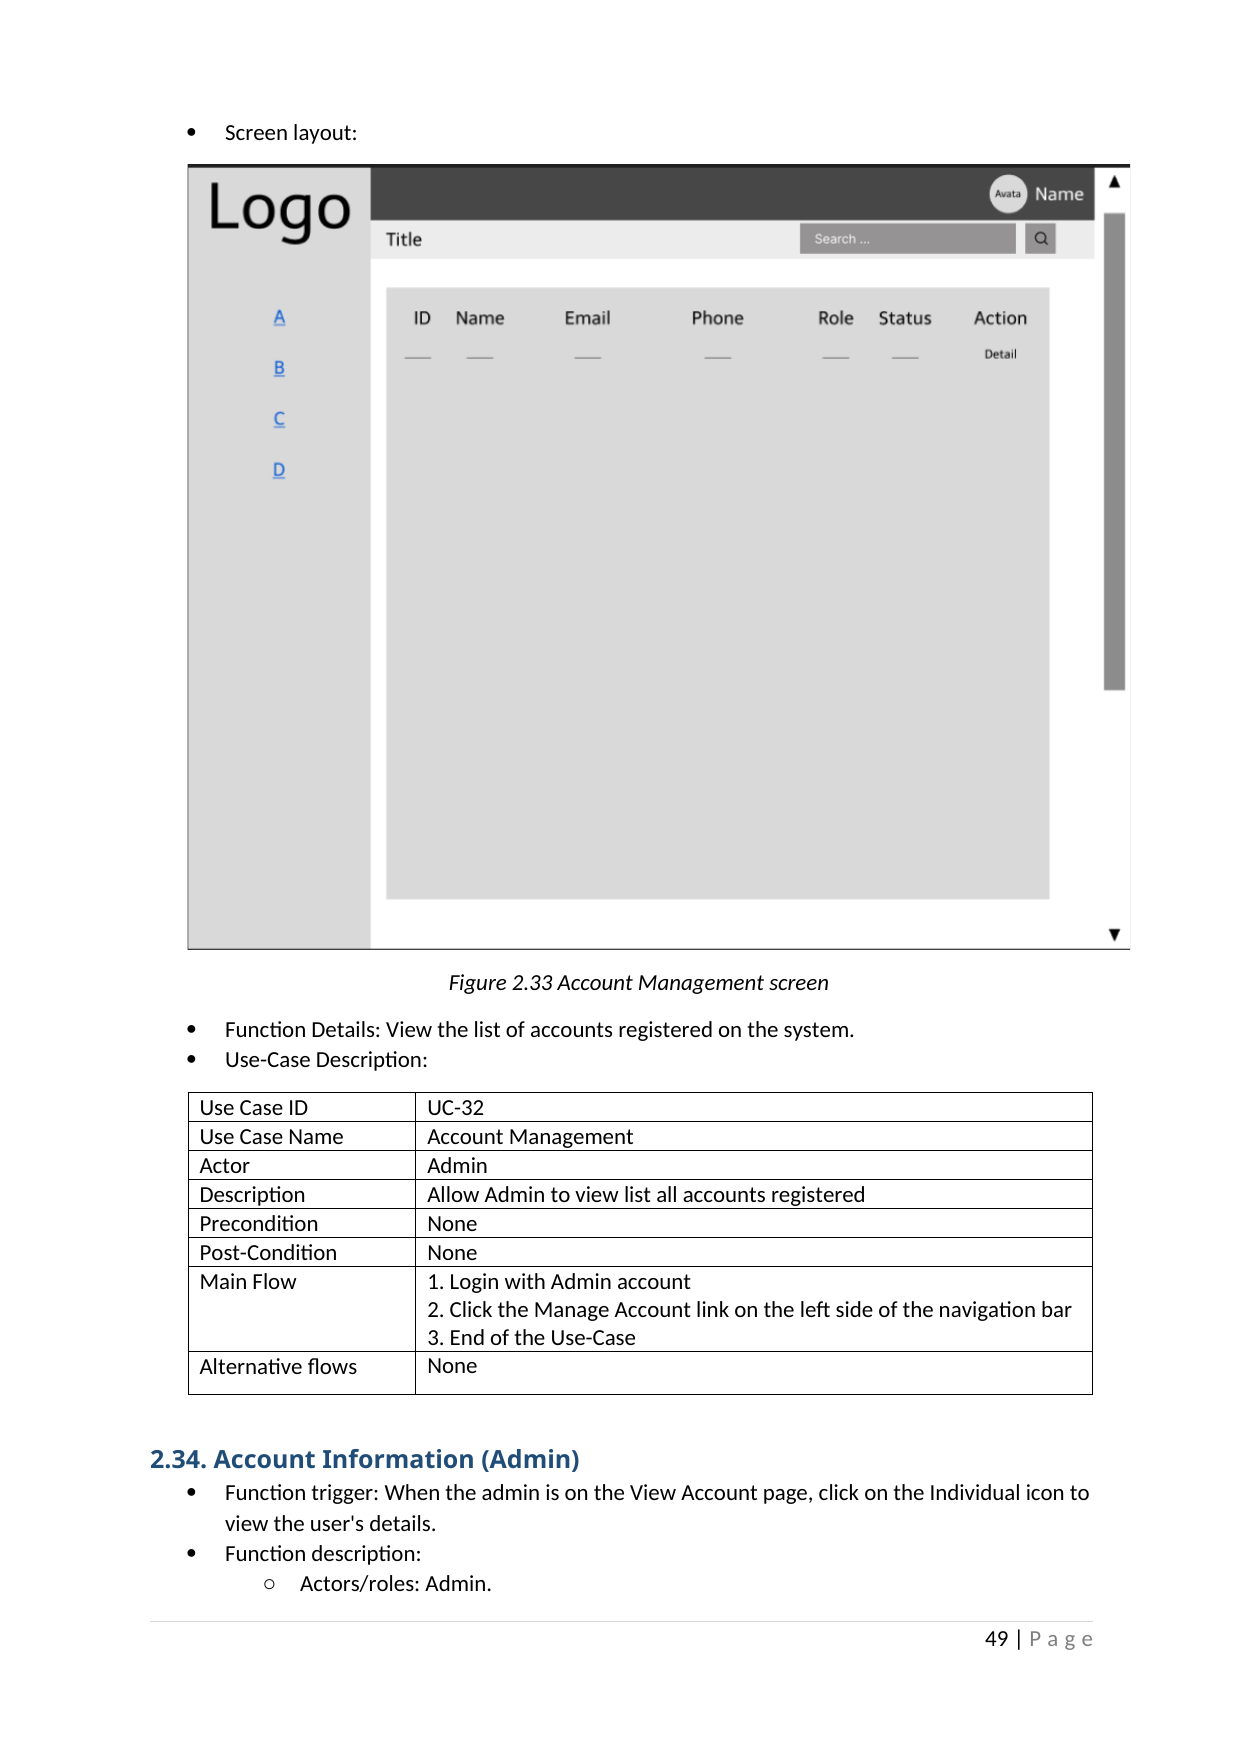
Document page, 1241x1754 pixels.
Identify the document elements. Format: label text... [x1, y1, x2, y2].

list Use-Case Description: [187, 1045, 1093, 1073]
table_cell Description [189, 1180, 415, 1208]
table_cell Post-Condition [189, 1238, 415, 1266]
list Function Details: View the list of accounts registered on the system. [187, 1015, 1093, 1043]
table_cell Use Case Name [189, 1122, 415, 1150]
list Function description: [187, 1539, 1093, 1567]
table_cell Account Management [416, 1122, 1092, 1150]
table_cell Alternative flows [189, 1352, 415, 1394]
list Actors/roles: Admin. [262, 1569, 1093, 1598]
table_cell Actor [189, 1151, 415, 1179]
table_cell None [416, 1352, 1092, 1394]
table_cell Admin [416, 1151, 1092, 1179]
picture [187, 164, 1131, 950]
table_cell None [416, 1209, 1092, 1237]
list Function trigger: When the admin is on the View Account page, click on the Individual icon to view the user's details. [187, 1478, 1093, 1537]
table_header UC-32 [416, 1093, 1092, 1121]
table_cell Precondition [189, 1209, 415, 1237]
text Figure 2.33 Account Management screen [187, 968, 1093, 996]
table_cell None [416, 1238, 1092, 1266]
table_cell Allow Admin to view list all accounts registered [416, 1180, 1092, 1208]
list Screen layout: [187, 118, 1093, 146]
table_cell Main Flow [189, 1267, 415, 1351]
table_header Use Case ID [189, 1093, 415, 1121]
table_cell 1. Login with Admin account 2. Click the Manage Account link on the left side of the navigation bar 3. End of the Use-Case [416, 1267, 1092, 1351]
subtitle 2.34. Account Information (Admin) [150, 1442, 1093, 1476]
